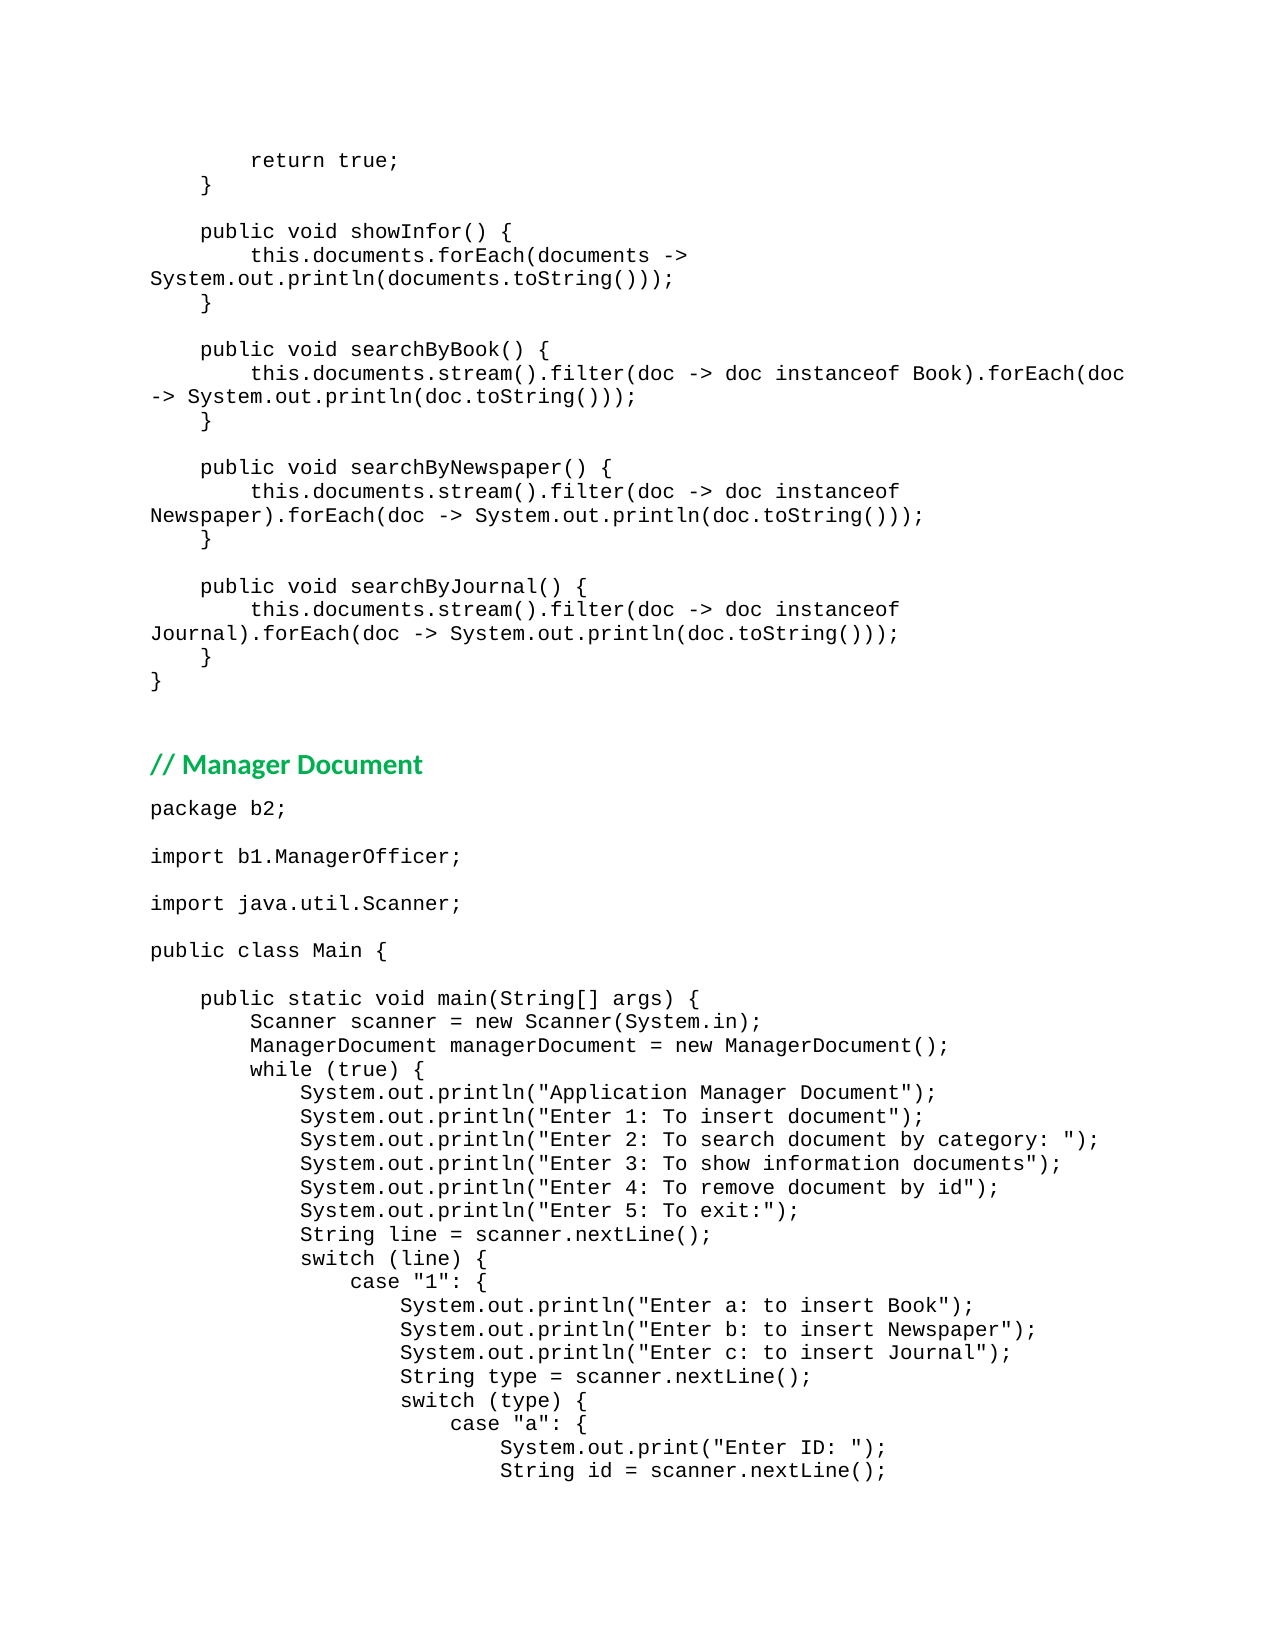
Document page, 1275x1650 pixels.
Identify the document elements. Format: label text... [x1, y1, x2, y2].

text return true; [150, 150, 1125, 174]
text System.out.println("Enter a: to insert Book"); [150, 1295, 1125, 1319]
text System.out.println("Enter 2: To search document by category: "); [150, 1129, 1125, 1153]
text import b1.ManagerOfficer; [150, 846, 1125, 869]
text switch (type) { [150, 1389, 1125, 1413]
text public static void main(String[] args) { [150, 988, 1125, 1011]
text public void searchByJournal() { [150, 576, 1125, 599]
text Scanner scanner = new Scanner(System.in); [150, 1011, 1125, 1035]
text public class Main { [150, 940, 1125, 964]
text System.out.print("Enter ID: "); [150, 1437, 1125, 1461]
text System.out.println("Enter 1: To insert document"); [150, 1106, 1125, 1129]
text while (true) { [150, 1058, 1125, 1082]
text String type = scanner.nextLine(); [150, 1366, 1125, 1389]
text ManagerDocument managerDocument = new ManagerDocument(); [150, 1035, 1125, 1058]
text this.documents.stream().filter(doc -> doc instanceof Newspaper).forEach(doc -> System.out.println(doc.toString())); [150, 481, 1125, 528]
text this.documents.stream().filter(doc -> doc instanceof Book).forEach(doc -> System.out.println(doc.toString())); [150, 363, 1125, 410]
text // Manager Document [150, 746, 1125, 782]
text public void showInfor() { [150, 221, 1125, 244]
text System.out.println("Enter 3: To show information documents"); [150, 1153, 1125, 1177]
text System.out.println("Enter 5: To exit:"); [150, 1200, 1125, 1224]
text System.out.println("Enter b: to insert Newspaper"); [150, 1319, 1125, 1342]
text case "a": { [150, 1413, 1125, 1437]
text System.out.println("Enter c: to insert Journal"); [150, 1342, 1125, 1366]
text switch (line) { [150, 1248, 1125, 1271]
text String id = scanner.nextLine(); [150, 1461, 1125, 1484]
text this.documents.stream().filter(doc -> doc instanceof Journal).forEach(doc -> System.out.println(doc.toString())); [150, 599, 1125, 647]
text String line = scanner.nextLine(); [150, 1224, 1125, 1248]
text } [150, 174, 1125, 197]
text this.documents.forEach(documents -> System.out.println(documents.toString())); [150, 244, 1125, 292]
text } [150, 670, 1125, 694]
text } [150, 647, 1125, 670]
text public void searchByNewspaper() { [150, 457, 1125, 481]
text System.out.println("Application Manager Document"); [150, 1082, 1125, 1106]
text package b2; [150, 798, 1125, 822]
text System.out.println("Enter 4: To remove document by id"); [150, 1177, 1125, 1200]
text import java.util.Scanner; [150, 893, 1125, 917]
text case "1": { [150, 1271, 1125, 1295]
text public void searchByBook() { [150, 339, 1125, 363]
text } [150, 410, 1125, 434]
text } [150, 528, 1125, 552]
text } [150, 292, 1125, 316]
